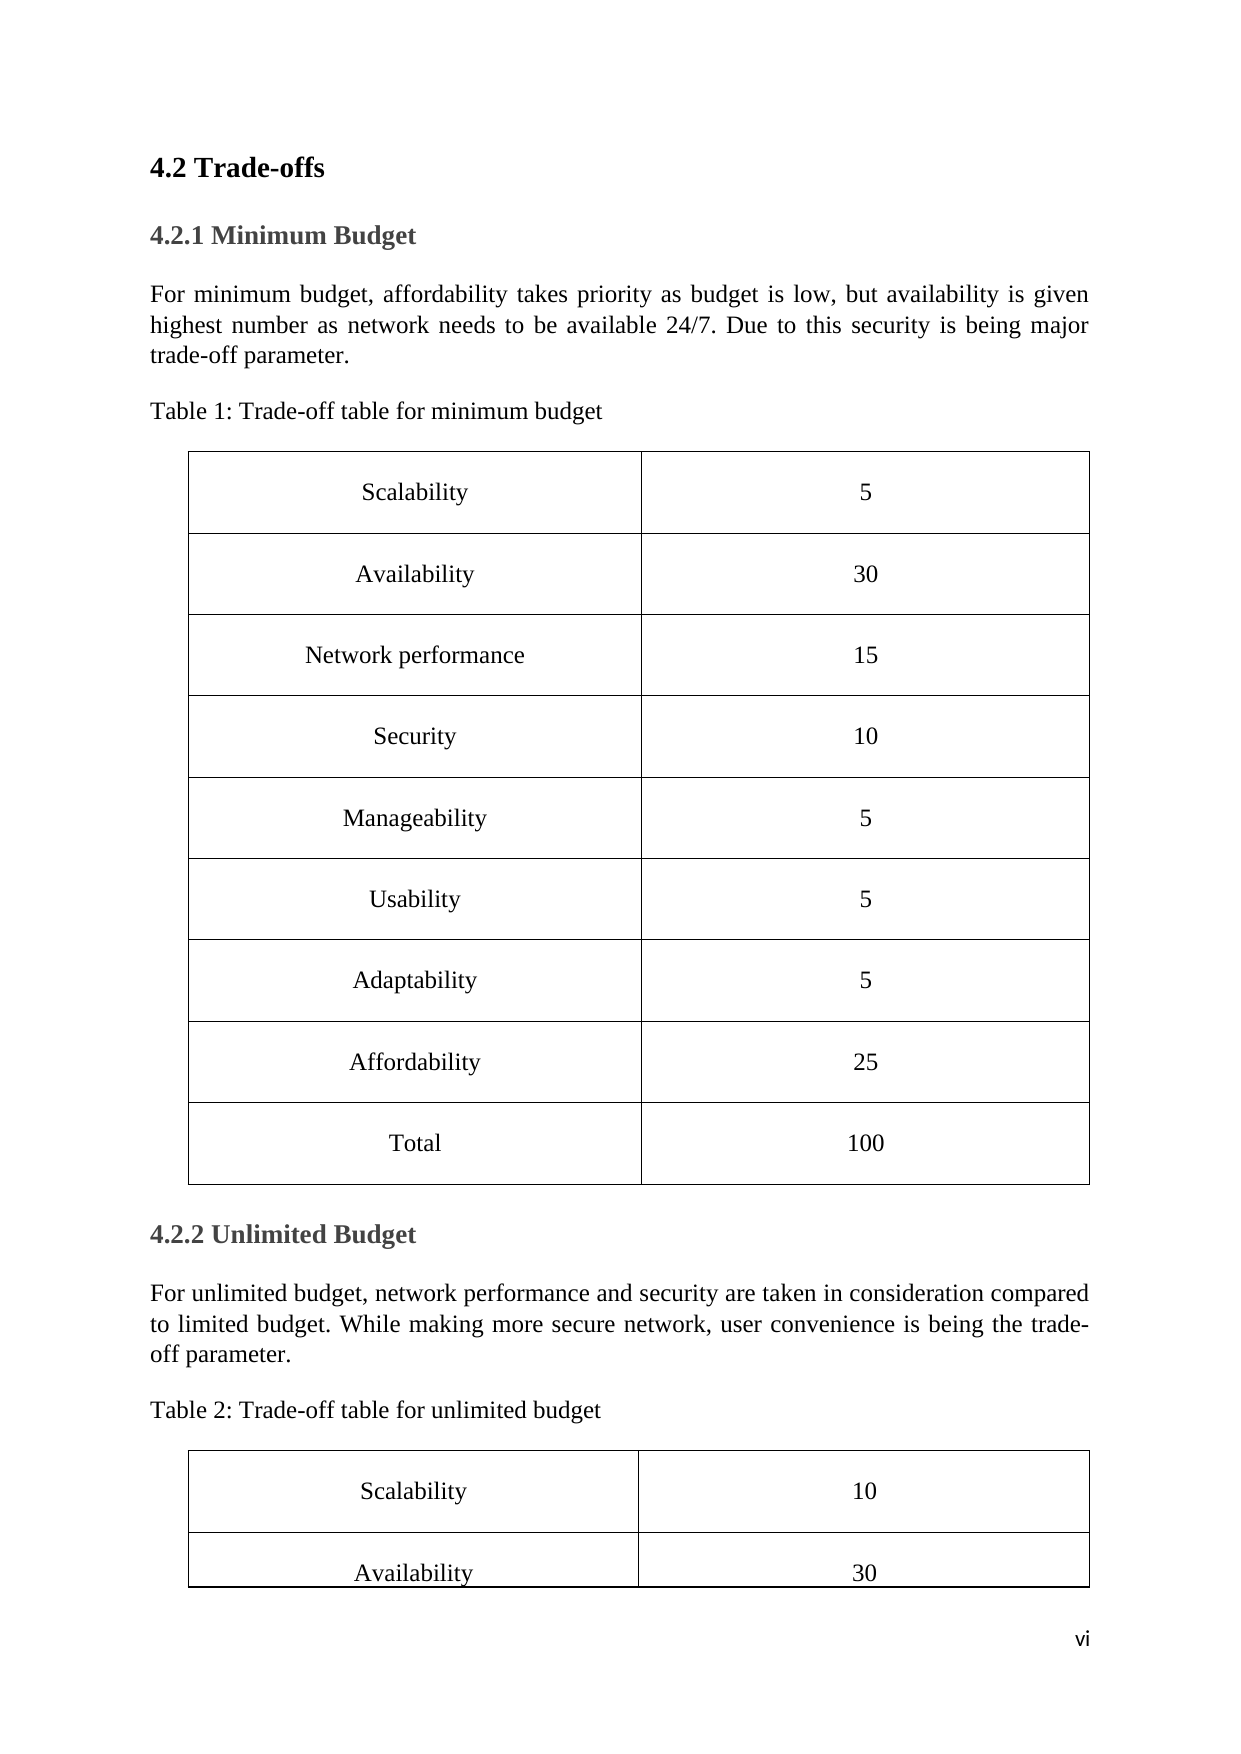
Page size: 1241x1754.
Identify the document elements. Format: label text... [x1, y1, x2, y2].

table_header Scalability [189, 452, 641, 533]
table_cell 100 [642, 1103, 1089, 1183]
table_cell Network performance [189, 615, 641, 695]
table_cell Affordability [189, 1022, 641, 1102]
table_cell Manageability [189, 778, 641, 858]
table_header 10 [639, 1451, 1089, 1532]
table_cell 10 [642, 696, 1089, 777]
text For minimum budget, affordability takes priority as budget is low, but availability is given highest number as network needs to be available 24/7. Due to this security is being major trade-off parameter. [150, 279, 1090, 369]
table_cell Usability [189, 859, 641, 939]
table_cell 30 [642, 534, 1089, 614]
text Table 1: Trade-off table for minimum budget [150, 396, 1090, 424]
table_cell 30 [639, 1533, 1089, 1586]
table_cell 5 [642, 859, 1089, 939]
table_cell 25 [642, 1022, 1089, 1102]
table_header Scalability [189, 1451, 638, 1532]
subtitle 4.2.2 Unlimited Budget [150, 1218, 1090, 1249]
table_cell 5 [642, 940, 1089, 1021]
table_cell 5 [642, 778, 1089, 858]
table_cell Total [189, 1103, 641, 1183]
table_header 5 [642, 452, 1089, 533]
table_cell 15 [642, 615, 1089, 695]
subtitle 4.2.1 Minimum Budget [150, 219, 1090, 250]
text Table 2: Trade-off table for unlimited budget [150, 1395, 1090, 1423]
table_cell Availability [189, 1533, 638, 1586]
subtitle 4.2 Trade-offs [150, 150, 1090, 183]
text For unlimited budget, network performance and security are taken in consideration compared to limited budget. While making more secure network, user convenience is being the trade-off parameter. [150, 1278, 1090, 1368]
table_cell Adaptability [189, 940, 641, 1021]
table_cell Security [189, 696, 641, 777]
table_cell Availability [189, 534, 641, 614]
